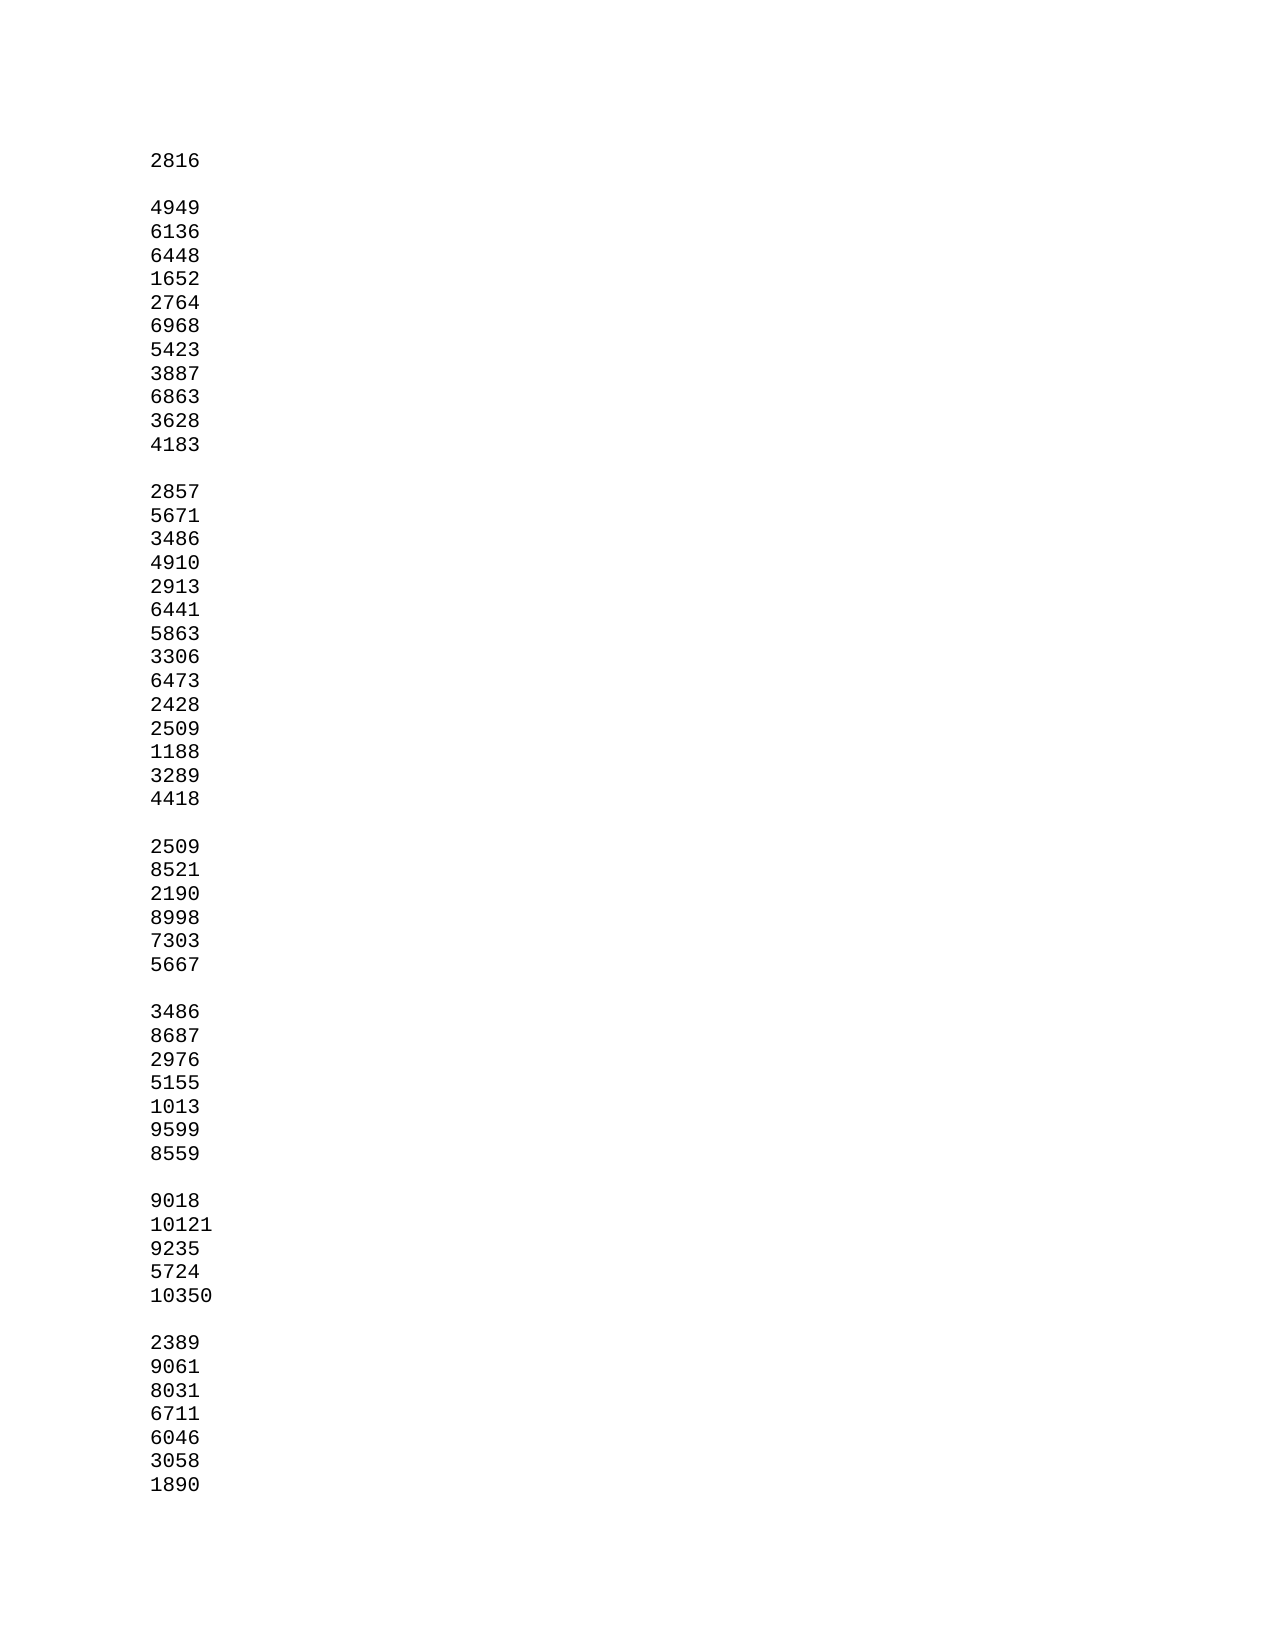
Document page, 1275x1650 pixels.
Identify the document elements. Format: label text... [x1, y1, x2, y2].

text 3887 [150, 363, 1125, 386]
text 5724 [150, 1261, 1125, 1285]
text 4183 [150, 434, 1125, 457]
text 6046 [150, 1427, 1125, 1451]
text 8521 [150, 859, 1125, 883]
text 9599 [150, 1119, 1125, 1143]
text 6448 [150, 244, 1125, 268]
text 6968 [150, 316, 1125, 339]
text 4949 [150, 197, 1125, 221]
text 5667 [150, 954, 1125, 978]
text 3628 [150, 410, 1125, 434]
text 6441 [150, 599, 1125, 623]
text 2389 [150, 1332, 1125, 1356]
text 6711 [150, 1403, 1125, 1427]
text 2857 [150, 481, 1125, 505]
text 6136 [150, 221, 1125, 244]
text 6473 [150, 670, 1125, 694]
text 4418 [150, 788, 1125, 812]
text 5423 [150, 339, 1125, 363]
text 8998 [150, 907, 1125, 930]
text 1013 [150, 1096, 1125, 1119]
text 8559 [150, 1143, 1125, 1167]
text 5863 [150, 623, 1125, 647]
text 2428 [150, 694, 1125, 717]
text 4910 [150, 552, 1125, 576]
text 9018 [150, 1190, 1125, 1214]
text 2976 [150, 1048, 1125, 1072]
text 1652 [150, 268, 1125, 292]
text 1890 [150, 1474, 1125, 1498]
text 3306 [150, 647, 1125, 670]
text 8031 [150, 1379, 1125, 1403]
text 7303 [150, 930, 1125, 954]
text 3289 [150, 765, 1125, 788]
text 3486 [150, 528, 1125, 552]
text 2509 [150, 836, 1125, 859]
text 10350 [150, 1285, 1125, 1309]
text 2764 [150, 292, 1125, 316]
text 2816 [150, 150, 1125, 174]
text 2509 [150, 717, 1125, 741]
text 9061 [150, 1356, 1125, 1379]
text 6863 [150, 386, 1125, 410]
text 8687 [150, 1025, 1125, 1048]
text 10121 [150, 1214, 1125, 1238]
text 5155 [150, 1072, 1125, 1096]
text 3058 [150, 1451, 1125, 1474]
text 1188 [150, 741, 1125, 765]
text 2190 [150, 883, 1125, 907]
text 9235 [150, 1238, 1125, 1261]
text 5671 [150, 505, 1125, 528]
text 3486 [150, 1001, 1125, 1025]
text 2913 [150, 576, 1125, 599]
